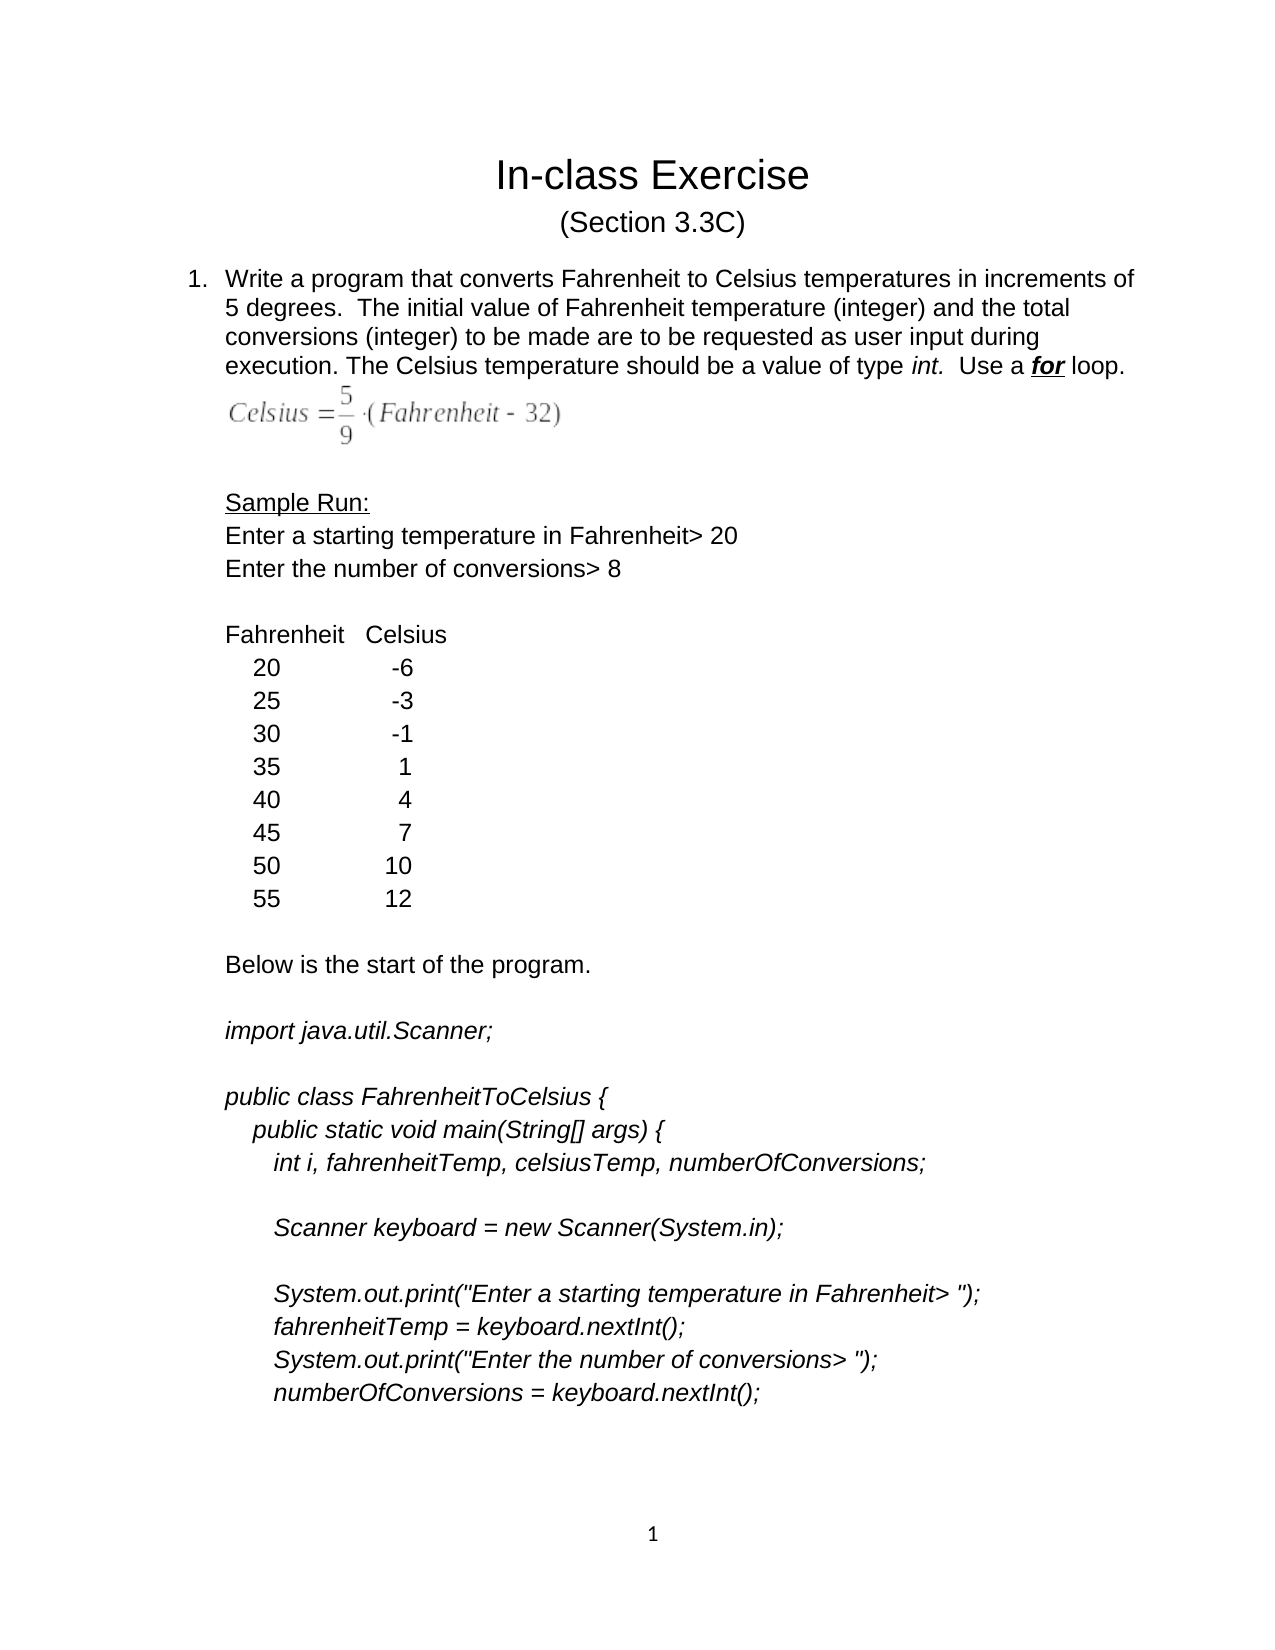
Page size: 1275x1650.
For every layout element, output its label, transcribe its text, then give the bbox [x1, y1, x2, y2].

text Sample Run: [225, 488, 1155, 517]
text (Section 3.3C) [150, 205, 1155, 239]
text import java.util.Scanner; [225, 1016, 1155, 1045]
text 55 12 [225, 884, 1155, 913]
text Below is the start of the program. [225, 950, 1155, 979]
text 50 10 [225, 851, 1155, 880]
text Enter a starting temperature in Fahrenheit> 20 [225, 521, 1155, 549]
text In-class Exercise [150, 150, 1155, 198]
text Enter the number of conversions> 8 [225, 554, 1155, 583]
text 30 -1 [225, 719, 1155, 748]
text public class FahrenheitToCelsius { [225, 1082, 1155, 1111]
text 45 7 [225, 818, 1155, 847]
text numberOfConversions = keyboard.nextInt(); [225, 1378, 1155, 1406]
text Fahrenheit Celsius [225, 620, 1155, 649]
text 40 4 [225, 785, 1155, 814]
list Write a program that converts Fahrenheit to Celsius temperatures in increments of 5 degrees. The initial value of Fahrenheit temperature (integer) and the total conversions (integer) to be made are to be requested as user input during execution. The Celsius temperature should be a value of type int. Use a for loop. [187, 264, 1155, 455]
text Scanner keyboard = new Scanner(System.in); [225, 1213, 1155, 1242]
text 35 1 [225, 752, 1155, 781]
text System.out.print("Enter a starting temperature in Fahrenheit> "); [225, 1279, 1155, 1307]
text 25 -3 [225, 686, 1155, 715]
text public static void main(String[] args) { [225, 1115, 1155, 1144]
text fahrenheitTemp = keyboard.nextInt(); [225, 1312, 1155, 1340]
text System.out.print("Enter the number of conversions> "); [225, 1345, 1155, 1373]
text 20 -6 [225, 653, 1155, 682]
text int i, fahrenheitTemp, celsiusTemp, numberOfConversions; [225, 1148, 1155, 1177]
